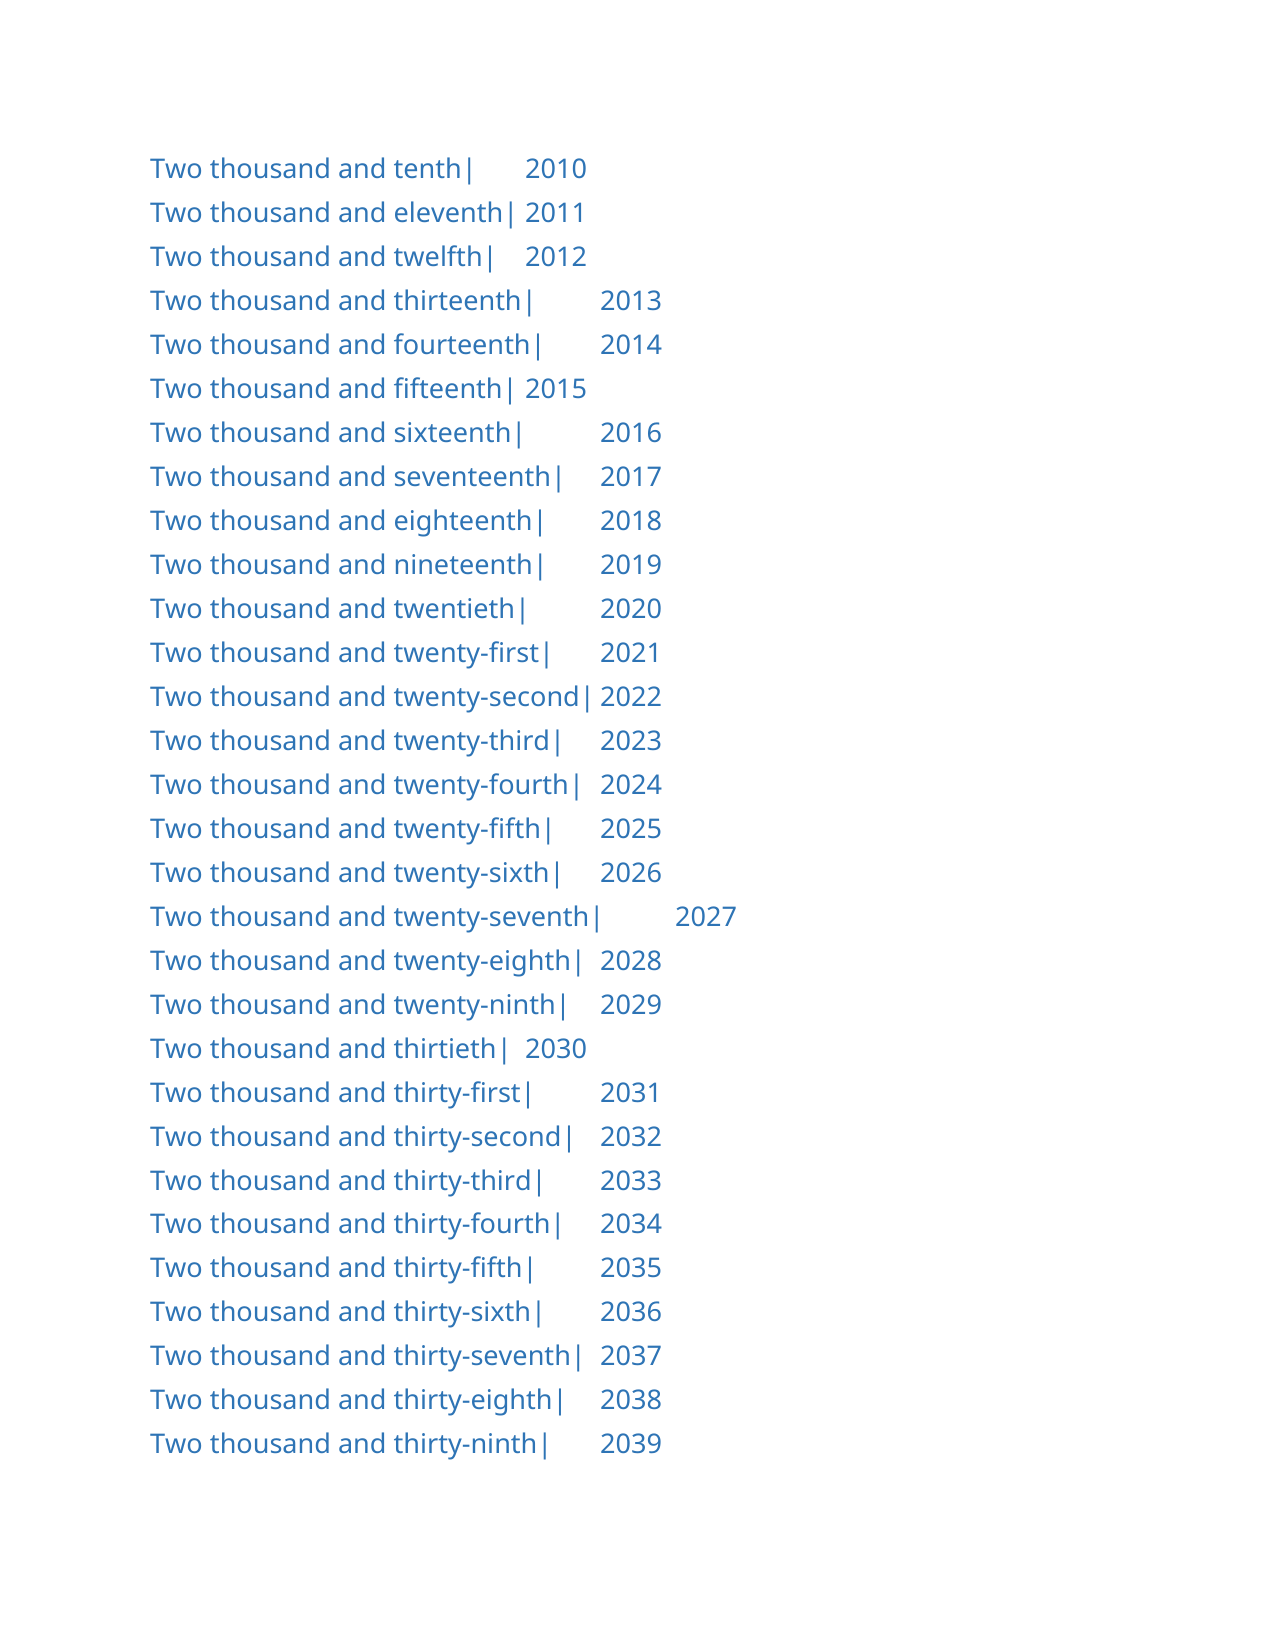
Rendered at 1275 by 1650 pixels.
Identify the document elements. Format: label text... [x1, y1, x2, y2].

subtitle 2015 [150, 370, 1125, 407]
subtitle 2019 [150, 546, 1125, 582]
subtitle 2035 [150, 1249, 1125, 1286]
subtitle 2012 [150, 238, 1125, 275]
subtitle 2020 [150, 589, 1125, 626]
subtitle 2028 [150, 941, 1125, 978]
subtitle 2038 [150, 1381, 1125, 1418]
subtitle 2036 [150, 1293, 1125, 1330]
subtitle 2016 [150, 414, 1125, 451]
subtitle 2030 [150, 1029, 1125, 1066]
subtitle 2039 [150, 1425, 1125, 1462]
subtitle 2026 [150, 853, 1125, 890]
subtitle 2011 [150, 194, 1125, 231]
subtitle 2024 [150, 765, 1125, 802]
subtitle 2037 [150, 1337, 1125, 1374]
subtitle 2031 [150, 1073, 1125, 1110]
subtitle 2034 [150, 1205, 1125, 1242]
subtitle 2033 [150, 1161, 1125, 1198]
subtitle 2010 [150, 150, 1125, 187]
subtitle 2023 [150, 721, 1125, 758]
subtitle 2025 [150, 809, 1125, 846]
subtitle 2029 [150, 985, 1125, 1022]
subtitle 2013 [150, 282, 1125, 319]
subtitle 2014 [150, 326, 1125, 363]
subtitle 2027 [150, 897, 1125, 934]
subtitle 2017 [150, 458, 1125, 494]
subtitle 2018 [150, 502, 1125, 538]
subtitle 2032 [150, 1117, 1125, 1154]
subtitle 2021 [150, 633, 1125, 670]
subtitle 2022 [150, 677, 1125, 714]
